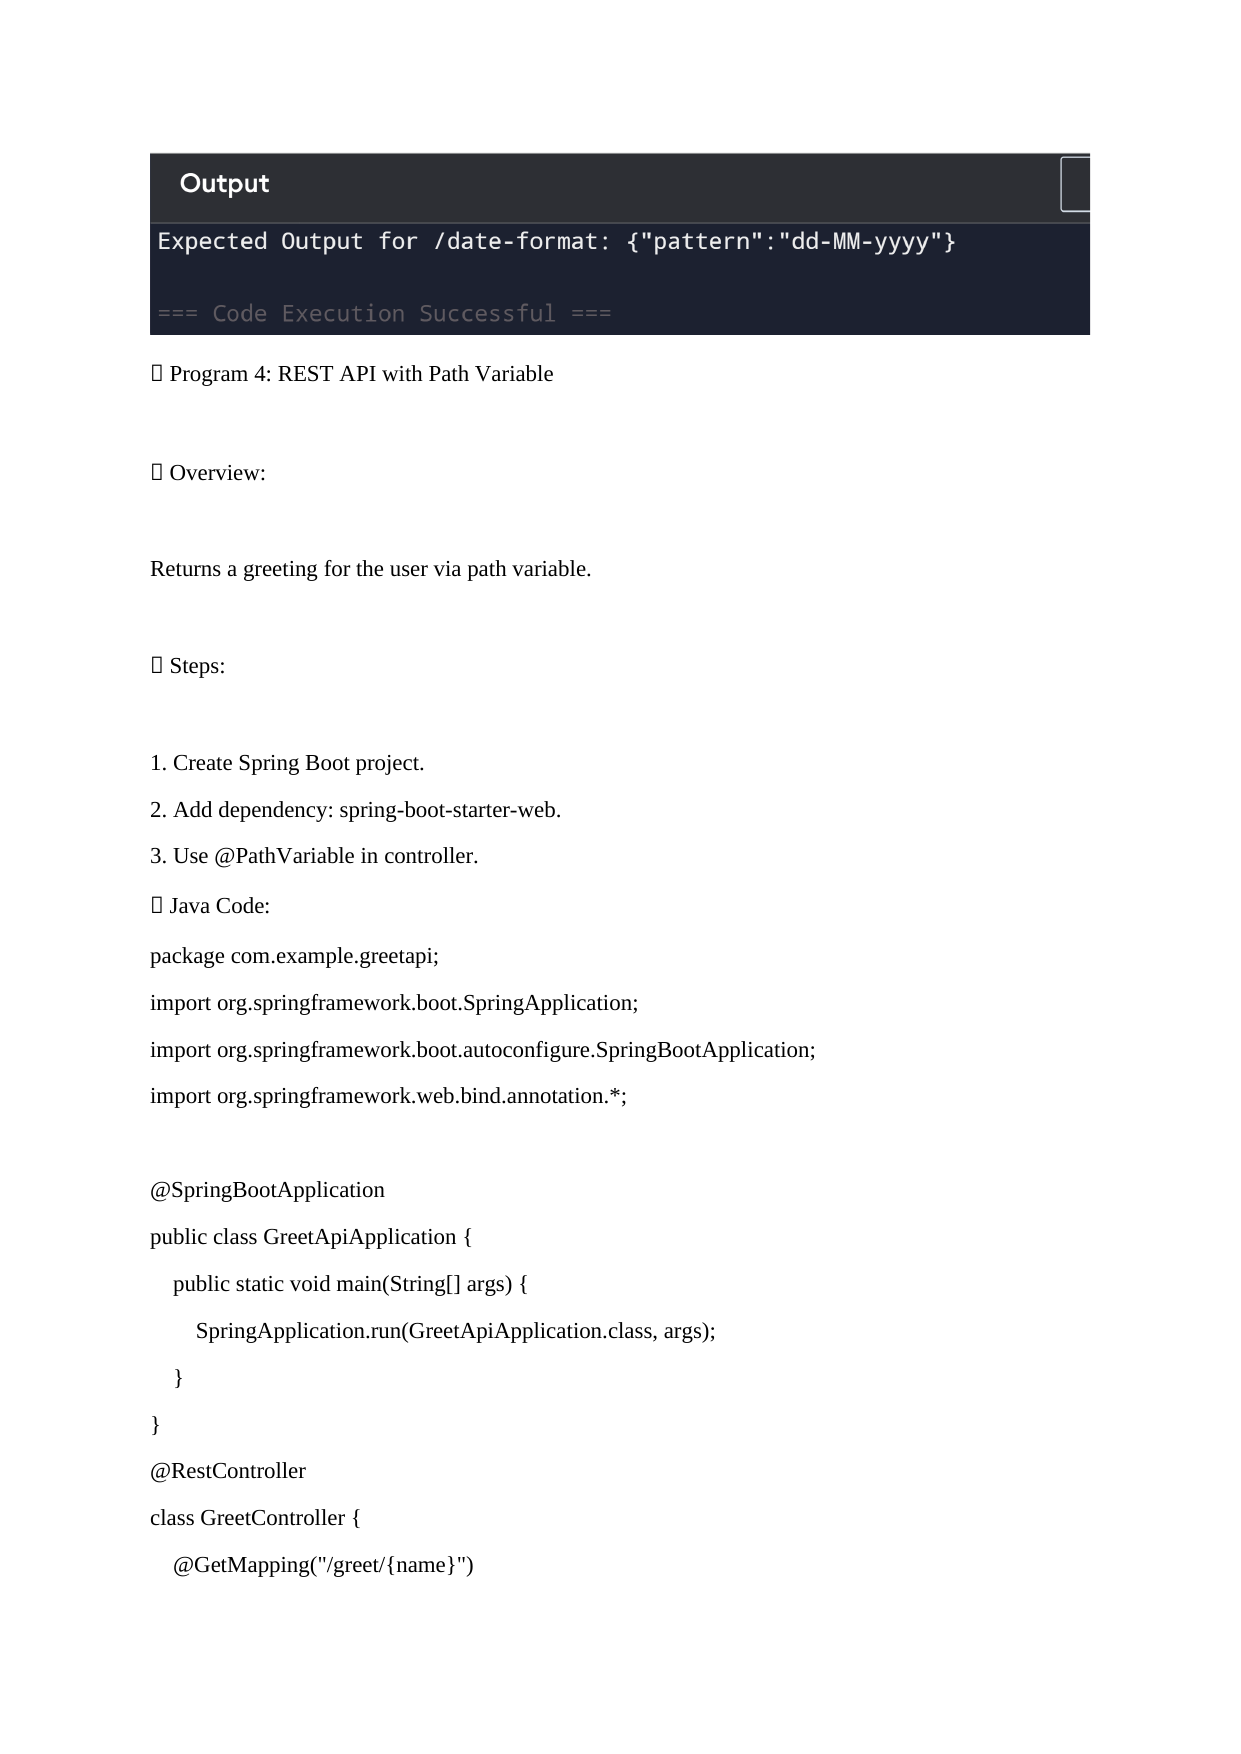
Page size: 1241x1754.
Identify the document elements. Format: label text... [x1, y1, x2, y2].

text import org.springframework.boot.SpringApplication; [150, 989, 1090, 1015]
text ✅ Program 4: REST API with Path Variable [150, 357, 1090, 388]
text @GetMapping("/greet/{name}") [150, 1551, 1090, 1578]
text public class GreetApiApplication { [150, 1223, 1090, 1249]
text } [150, 1411, 1090, 1437]
text @RestController [150, 1458, 1090, 1484]
text public static void main(String[] args) { [150, 1270, 1090, 1296]
picture [150, 150, 1091, 335]
text } [150, 1364, 1090, 1390]
text import org.springframework.boot.autoconfigure.SpringBootApplication; [150, 1036, 1090, 1062]
text 🔹 Java Code: [150, 889, 1090, 921]
text 2. Add dependency: spring-boot-starter-web. [150, 796, 1090, 822]
text 1. Create Spring Boot project. [150, 749, 1090, 775]
text @SpringBootApplication [150, 1176, 1090, 1203]
text Returns a greeting for the user via path variable. [150, 556, 1090, 582]
text SpringApplication.run(GreetApiApplication.class, args); [150, 1317, 1090, 1343]
text 🔹 Overview: [150, 456, 1090, 487]
text class GreetController { [150, 1504, 1090, 1531]
text 3. Use @PathVariable in controller. [150, 842, 1090, 869]
text import org.springframework.web.bind.annotation.*; [150, 1083, 1090, 1109]
text package com.example.greetapi; [150, 942, 1090, 968]
text 🔹 Steps: [150, 649, 1090, 681]
